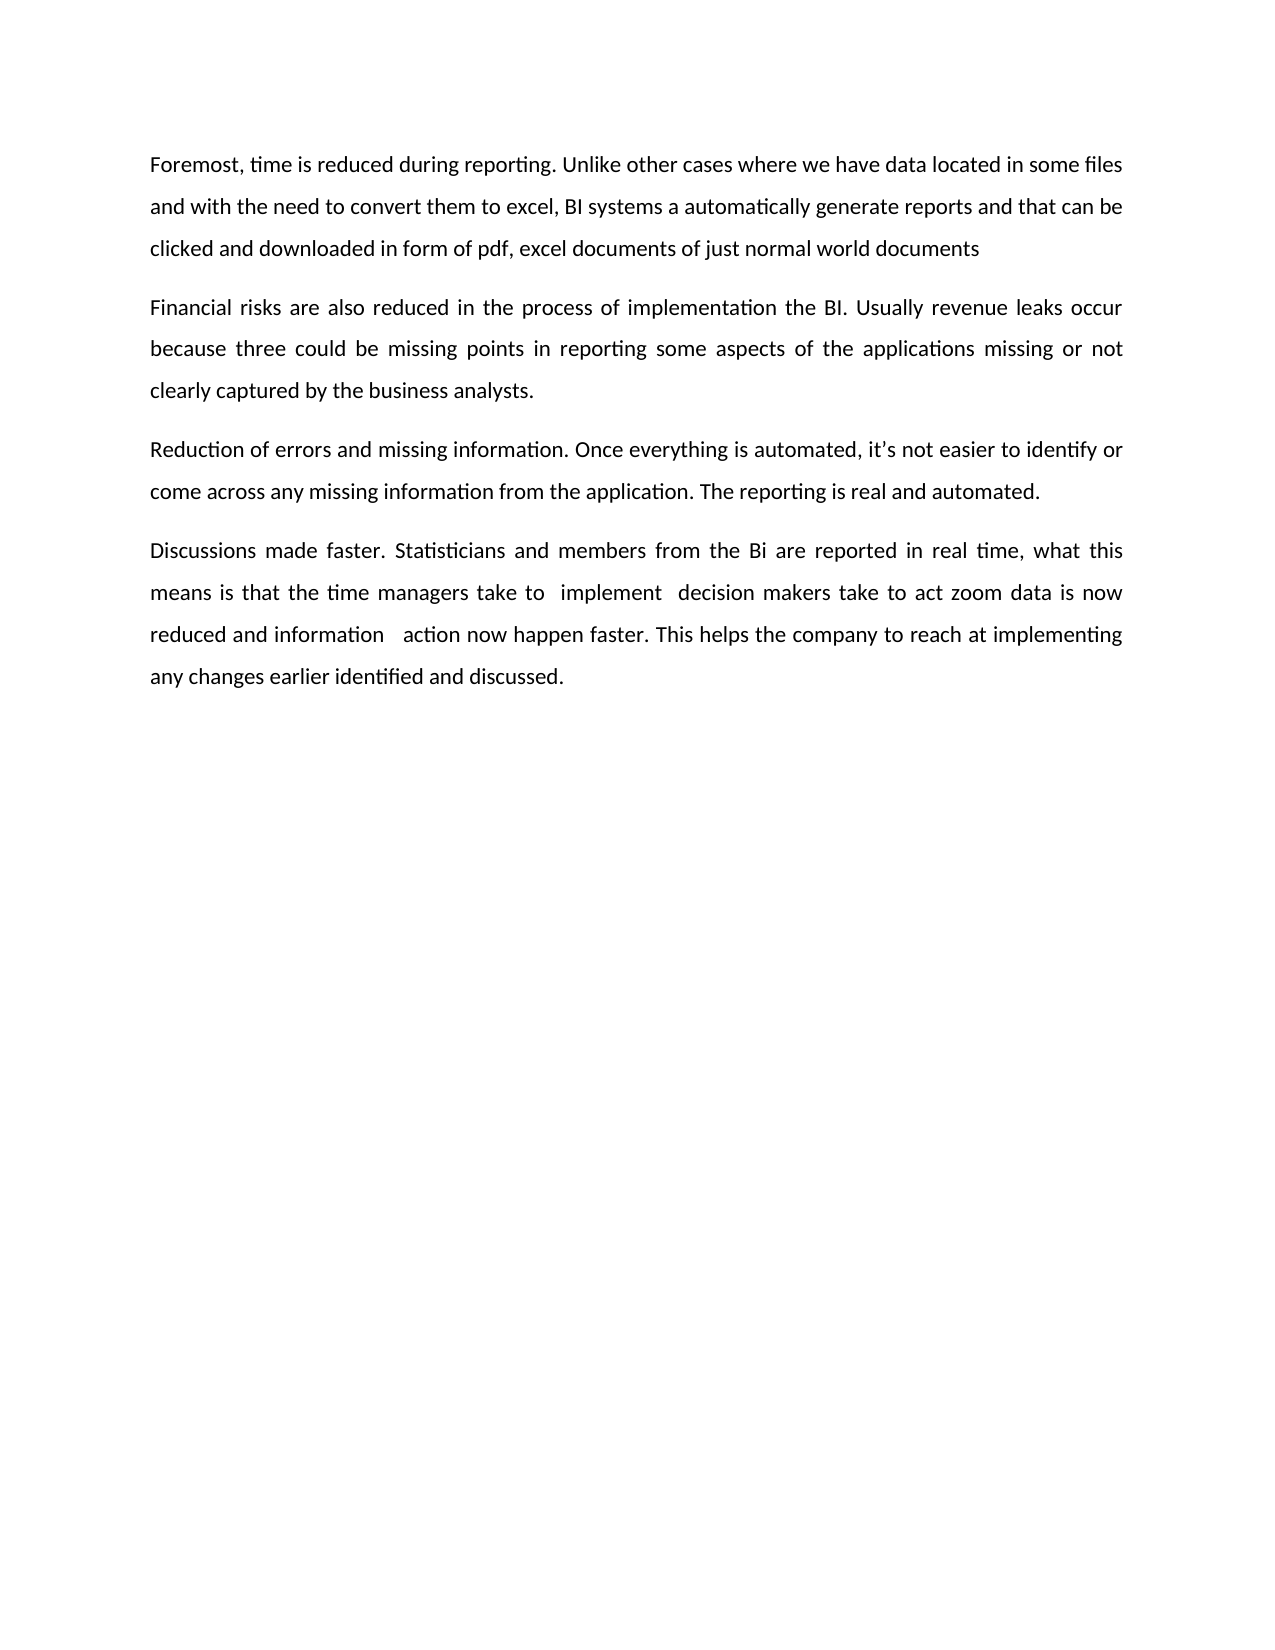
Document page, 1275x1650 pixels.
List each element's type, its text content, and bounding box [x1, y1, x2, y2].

text Discussions made faster. Statisticians and members from the Bi are reported in real time, what this means is that the time managers take to implement decision makers take to act zoom data is now reduced and information action now happen faster. This helps the company to reach at implementing any changes earlier identified and discussed. [150, 536, 1125, 690]
text Foremost, time is reduced during reporting. Unlike other cases where we have data located in some files and with the need to convert them to excel, BI systems a automatically generate reports and that can be clicked and downloaded in form of pdf, excel documents of just normal world documents [150, 150, 1125, 262]
text Reduction of errors and missing information. Once everything is automated, it’s not easier to identify or come across any missing information from the application. The reporting is real and automated. [150, 435, 1125, 505]
text Financial risks are also reduced in the process of implementation the BI. Usually revenue leaks occur because three could be missing points in reporting some aspects of the applications missing or not clearly captured by the business analysts. [150, 293, 1125, 404]
